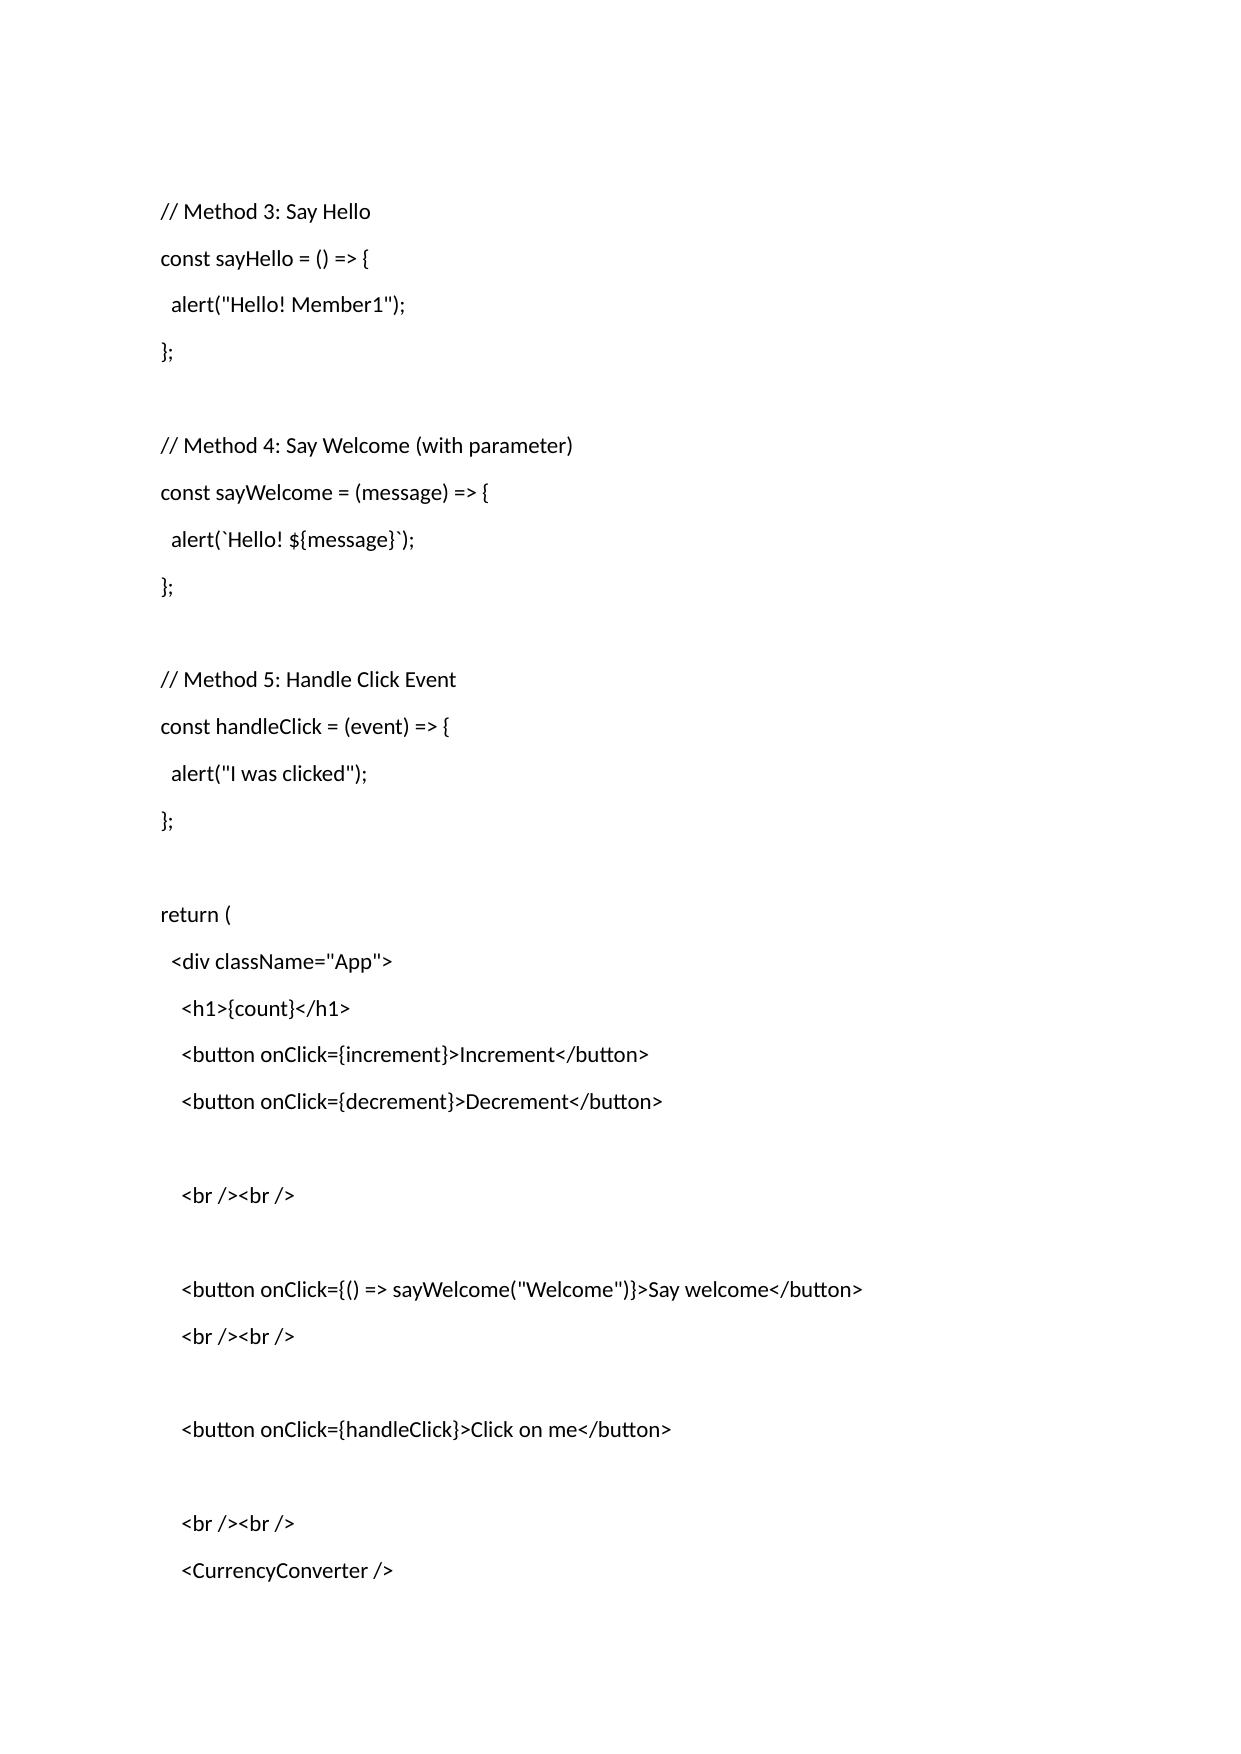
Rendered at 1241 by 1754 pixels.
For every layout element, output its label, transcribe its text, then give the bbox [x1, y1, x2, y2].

text <br /><br /> [150, 1509, 1090, 1537]
text <div className="App"> [150, 947, 1090, 975]
text alert(`Hello! ${message}`); [150, 525, 1090, 553]
text const sayWelcome = (message) => { [150, 478, 1090, 506]
text alert("I was clicked"); [150, 759, 1090, 787]
text <h1>{count}</h1> [150, 994, 1090, 1022]
text const sayHello = () => { [150, 244, 1090, 272]
text <br /><br /> [150, 1181, 1090, 1209]
text <button onClick={increment}>Increment</button> [150, 1041, 1090, 1069]
text }; [150, 806, 1090, 834]
text <button onClick={() => sayWelcome("Welcome")}>Say welcome</button> [150, 1275, 1090, 1303]
text <br /><br /> [150, 1322, 1090, 1350]
text return ( [150, 900, 1090, 928]
text <button onClick={decrement}>Decrement</button> [150, 1087, 1090, 1116]
text }; [150, 337, 1090, 366]
text }; [150, 572, 1090, 600]
text // Method 3: Say Hello [150, 197, 1090, 225]
text // Method 5: Handle Click Event [150, 666, 1090, 694]
text // Method 4: Say Welcome (with parameter) [150, 431, 1090, 459]
text alert("Hello! Member1"); [150, 291, 1090, 319]
text <CurrencyConverter /> [150, 1556, 1090, 1584]
text <button onClick={handleClick}>Click on me</button> [150, 1416, 1090, 1444]
text const handleClick = (event) => { [150, 712, 1090, 741]
